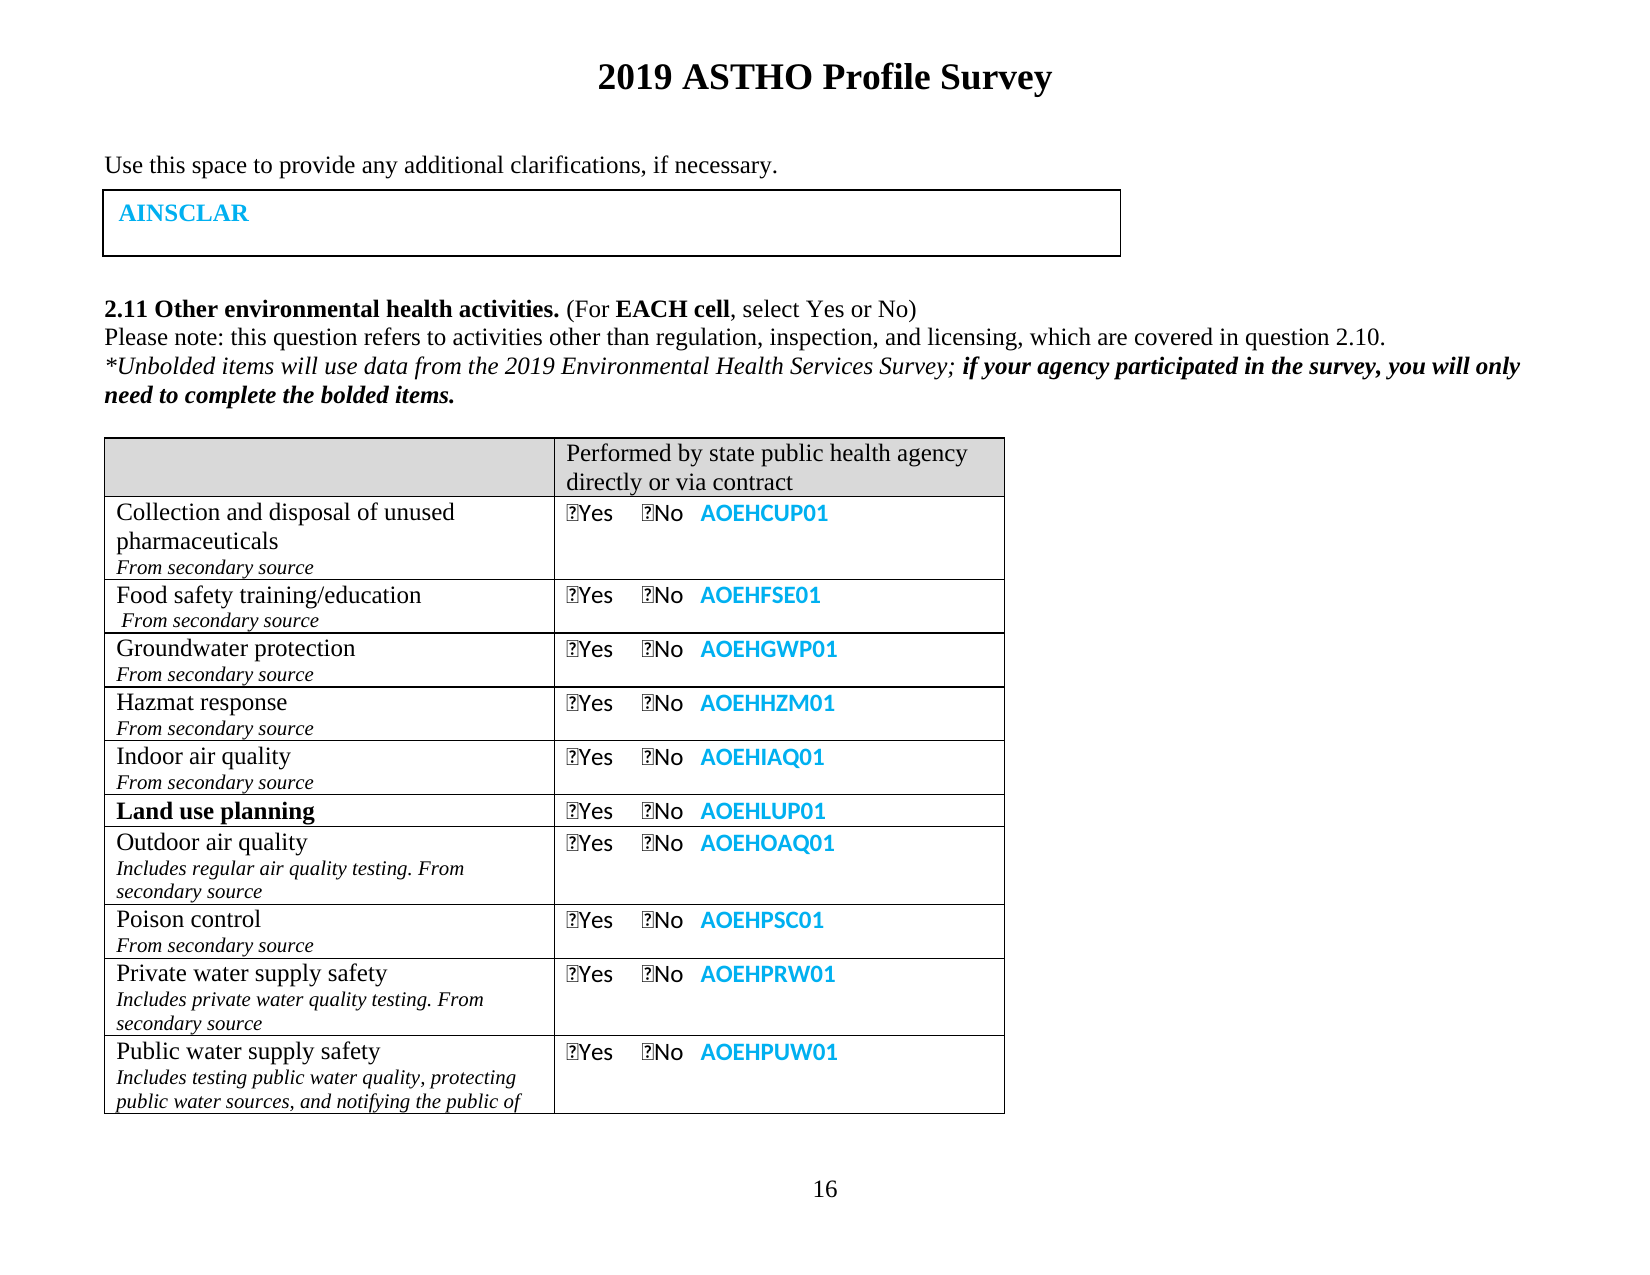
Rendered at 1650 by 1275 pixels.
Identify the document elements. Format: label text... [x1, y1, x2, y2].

table_cell Yes No AOEHLUP01 [555, 795, 1004, 826]
table_cell Food safety training/education From secondary source [105, 580, 554, 632]
table_cell Yes No AOEHCUP01 [555, 497, 1004, 579]
text Use this space to provide any additional clarifications, if necessary. [104, 150, 1546, 179]
text *Unbolded items will use data from the 2019 Environmental Health Services Survey; if your agency participated in the survey, you will only need to complete the bolded items. [104, 351, 1546, 409]
table_cell Yes No AOEHPRW01 [555, 959, 1004, 1035]
table_cell Land use planning [105, 795, 554, 826]
table_cell Yes No AOEHFSE01 [555, 580, 1004, 632]
table_cell Yes No AOEHHZM01 [555, 688, 1004, 740]
text 2.11 Other environmental health activities. (For EACH cell, select Yes or No) [104, 294, 1546, 322]
table_cell Hazmat response From secondary source [105, 688, 554, 740]
text Please note: this question refers to activities other than regulation, inspection, and licensing, which are covered in question 2.10. [104, 322, 1546, 351]
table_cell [105, 1036, 554, 1113]
table_header [105, 439, 554, 496]
table_cell Yes No AOEHPUW01 [555, 1036, 1004, 1113]
table_header Performed by state public health agency directly or via contract [555, 439, 1004, 496]
table_cell Private water supply safety Includes private water quality testing. From secondary source [105, 959, 554, 1035]
table_cell Yes No AOEHOAQ01 [555, 827, 1004, 903]
table_cell Poison control From secondary source [105, 905, 554, 957]
table_cell Collection and disposal of unused pharmaceuticals From secondary source [105, 497, 554, 579]
table_cell Yes No AOEHPSC01 [555, 905, 1004, 957]
table_cell Yes No AOEHIAQ01 [555, 741, 1004, 794]
table_cell Indoor air quality From secondary source [105, 741, 554, 794]
table_cell Outdoor air quality Includes regular air quality testing. From secondary source [105, 827, 554, 903]
table_cell Groundwater protection From secondary source [105, 634, 554, 686]
table_cell Yes No AOEHGWP01 [555, 634, 1004, 686]
